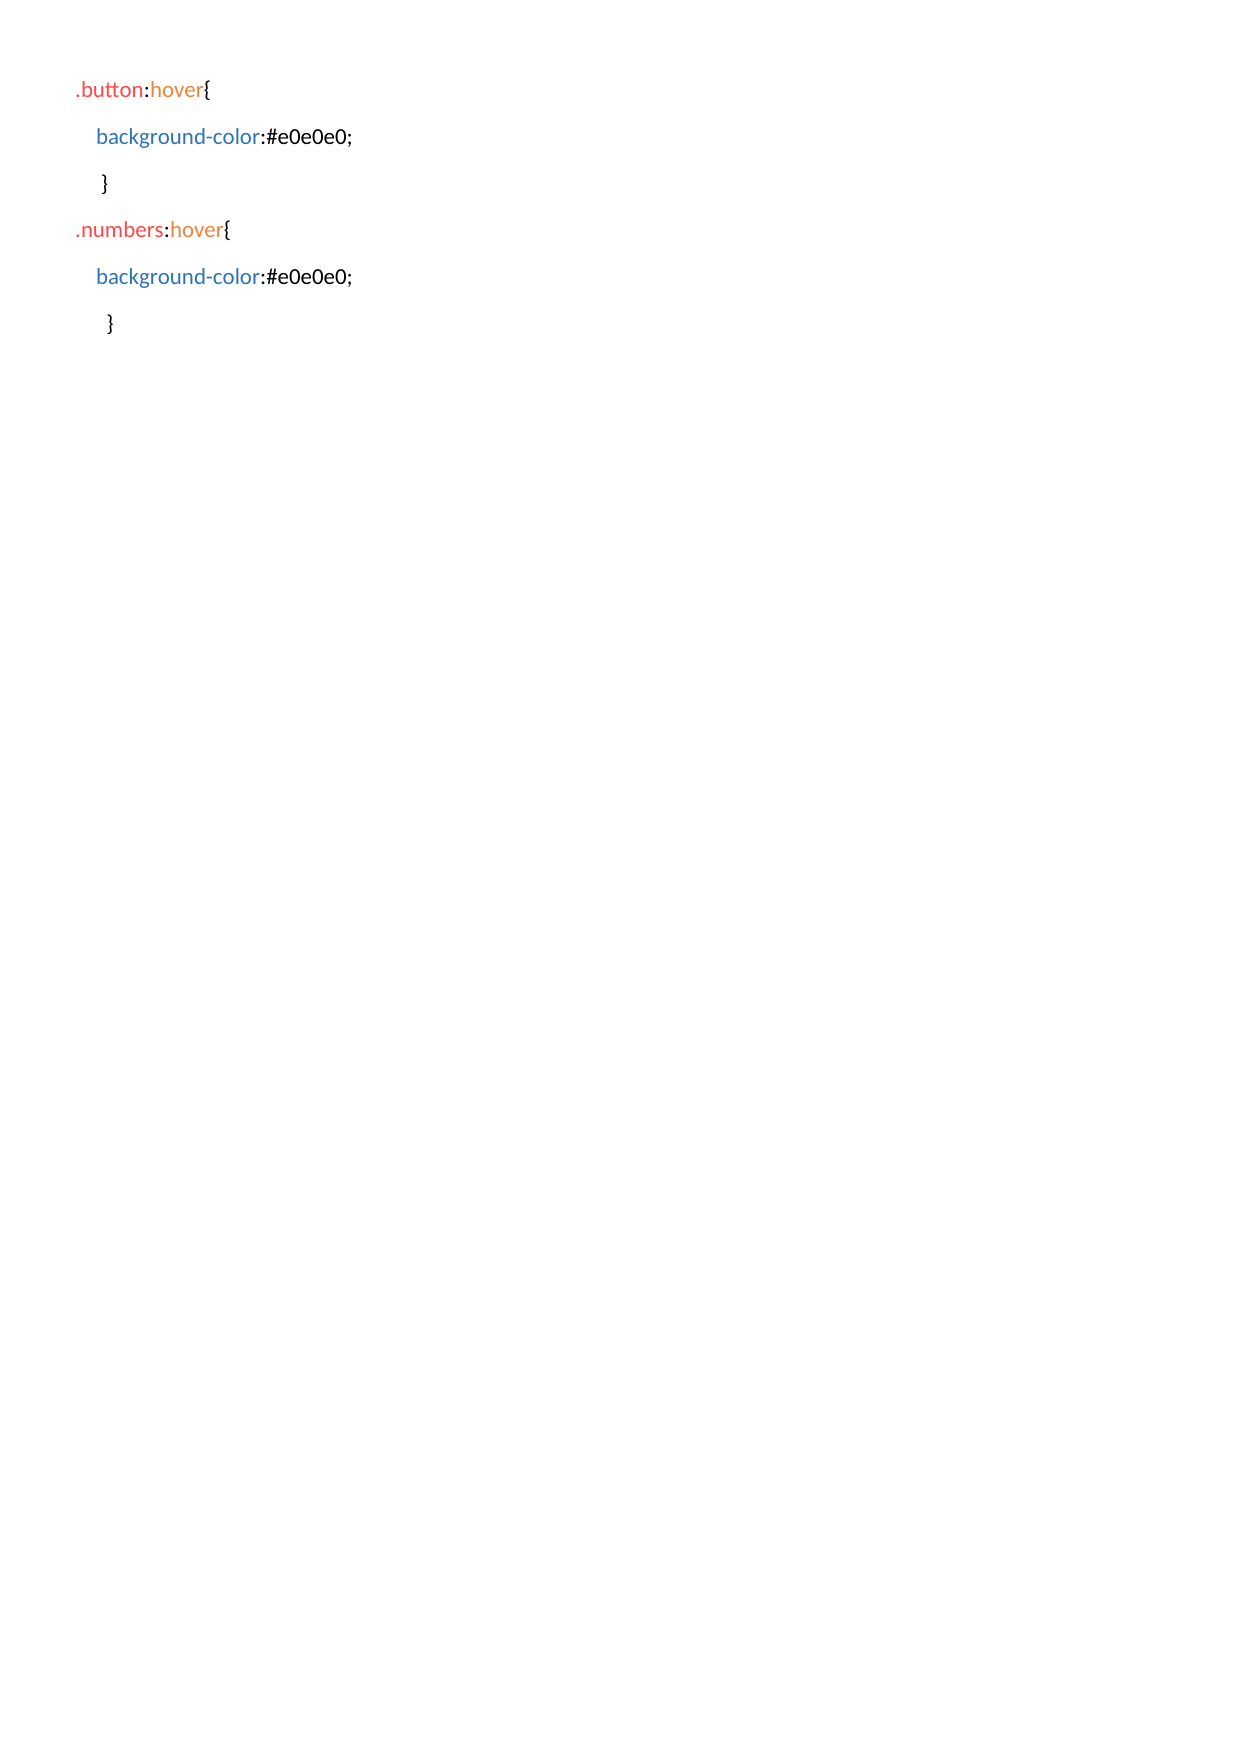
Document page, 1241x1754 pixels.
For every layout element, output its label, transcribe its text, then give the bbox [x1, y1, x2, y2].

text .button:hover{ [75, 75, 1165, 103]
text } [75, 309, 1165, 337]
text background-color:#e0e0e0; [75, 262, 1165, 291]
text background-color:#e0e0e0; [75, 122, 1165, 150]
text .numbers:hover{ [75, 216, 1165, 244]
text } [75, 169, 1165, 197]
